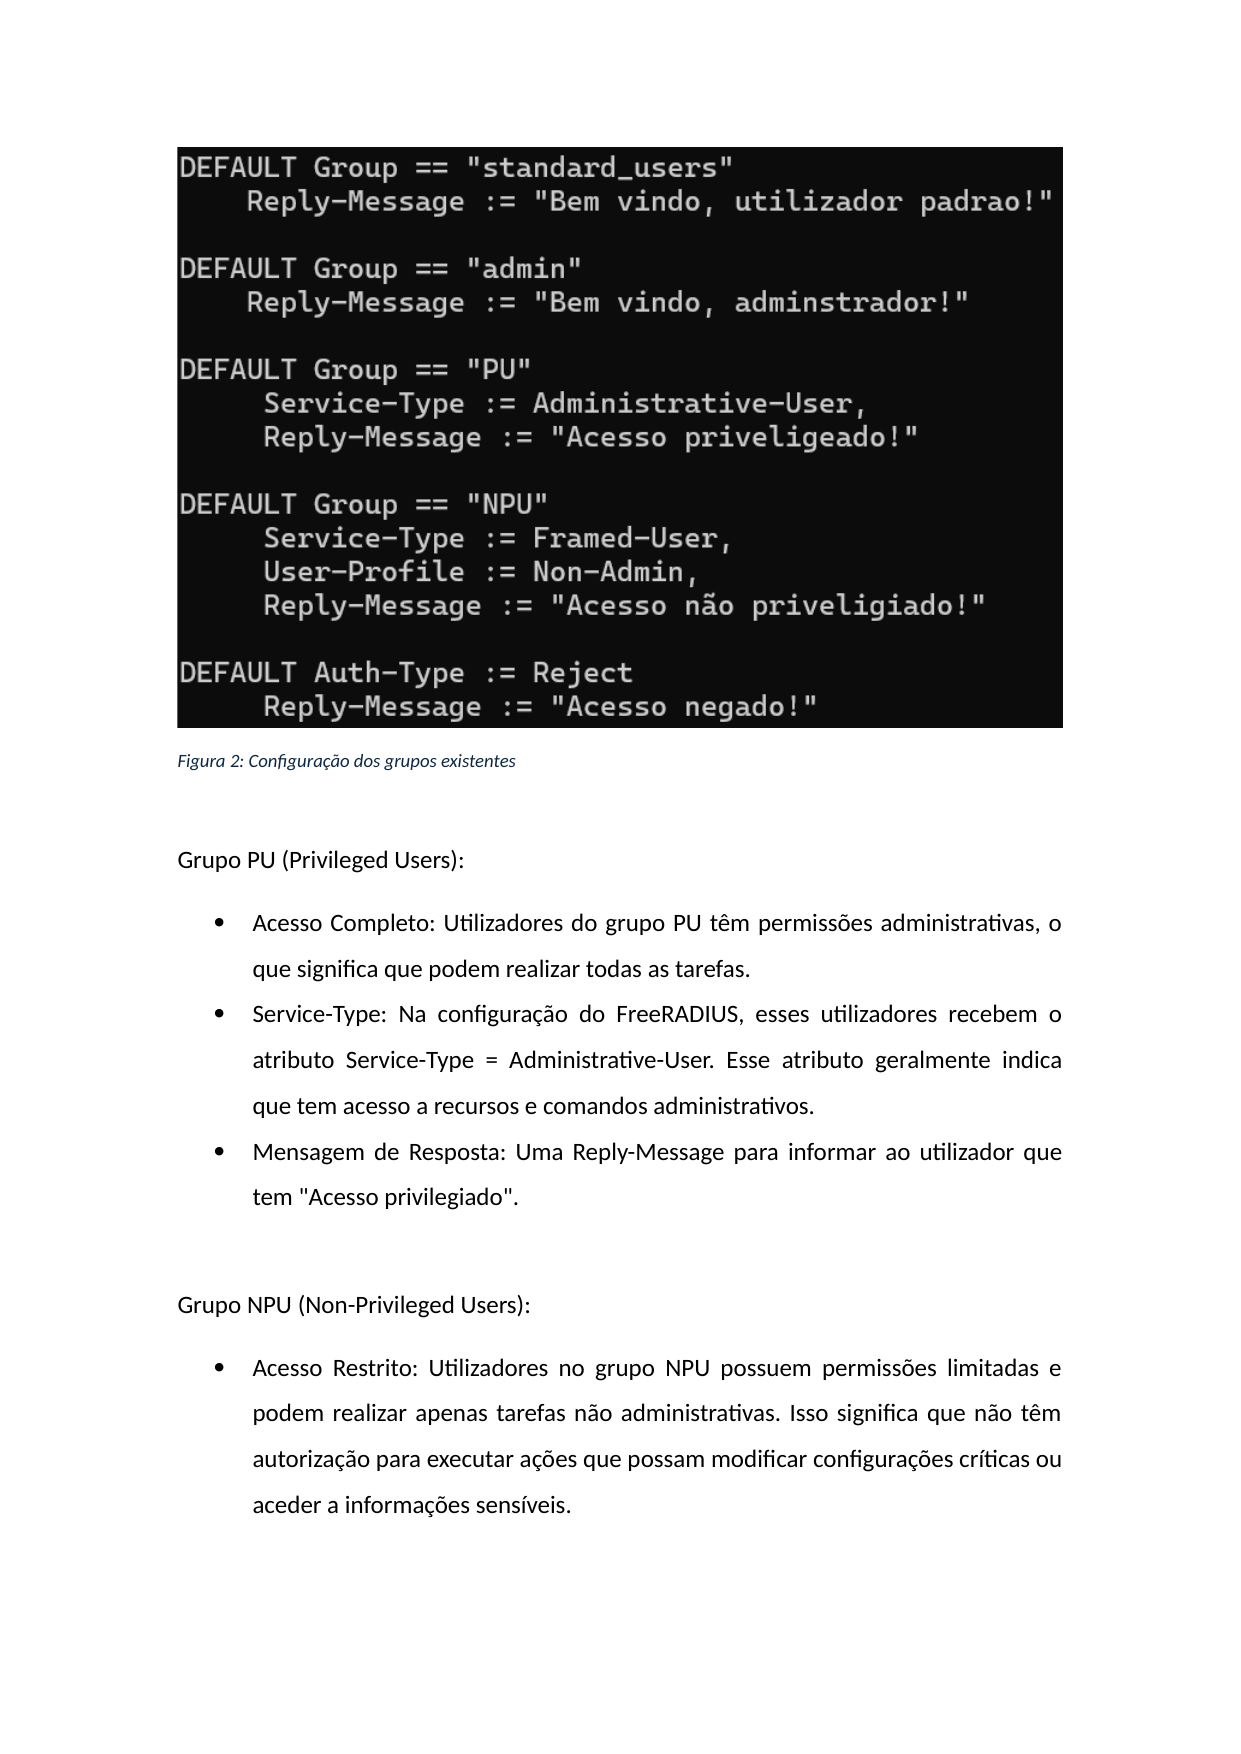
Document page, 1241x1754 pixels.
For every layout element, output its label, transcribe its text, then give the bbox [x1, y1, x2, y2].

picture [177, 147, 1063, 728]
text Grupo PU (Privileged Users): [177, 844, 1063, 875]
text Grupo NPU (Non-Privileged Users): [177, 1289, 1063, 1320]
list Service-Type: Na configuração do FreeRADIUS, esses utilizadores recebem o atributo Service-Type = Administrative-User. Esse atributo geralmente indica que tem acesso a recursos e comandos administrativos. [215, 998, 1063, 1120]
list Acesso Completo: Utilizadores do grupo PU têm permissões administrativas, o que significa que podem realizar todas as tarefas. [215, 907, 1063, 983]
list Acesso Restrito: Utilizadores no grupo NPU possuem permissões limitadas e podem realizar apenas tarefas não administrativas. Isso significa que não têm autorização para executar ações que possam modificar configurações críticas ou aceder a informações sensíveis. [215, 1352, 1063, 1519]
text Figura 2: Configuração dos grupos existentes [177, 749, 1063, 772]
list Mensagem de Resposta: Uma Reply-Message para informar ao utilizador que tem "Acesso privilegiado". [215, 1136, 1063, 1212]
